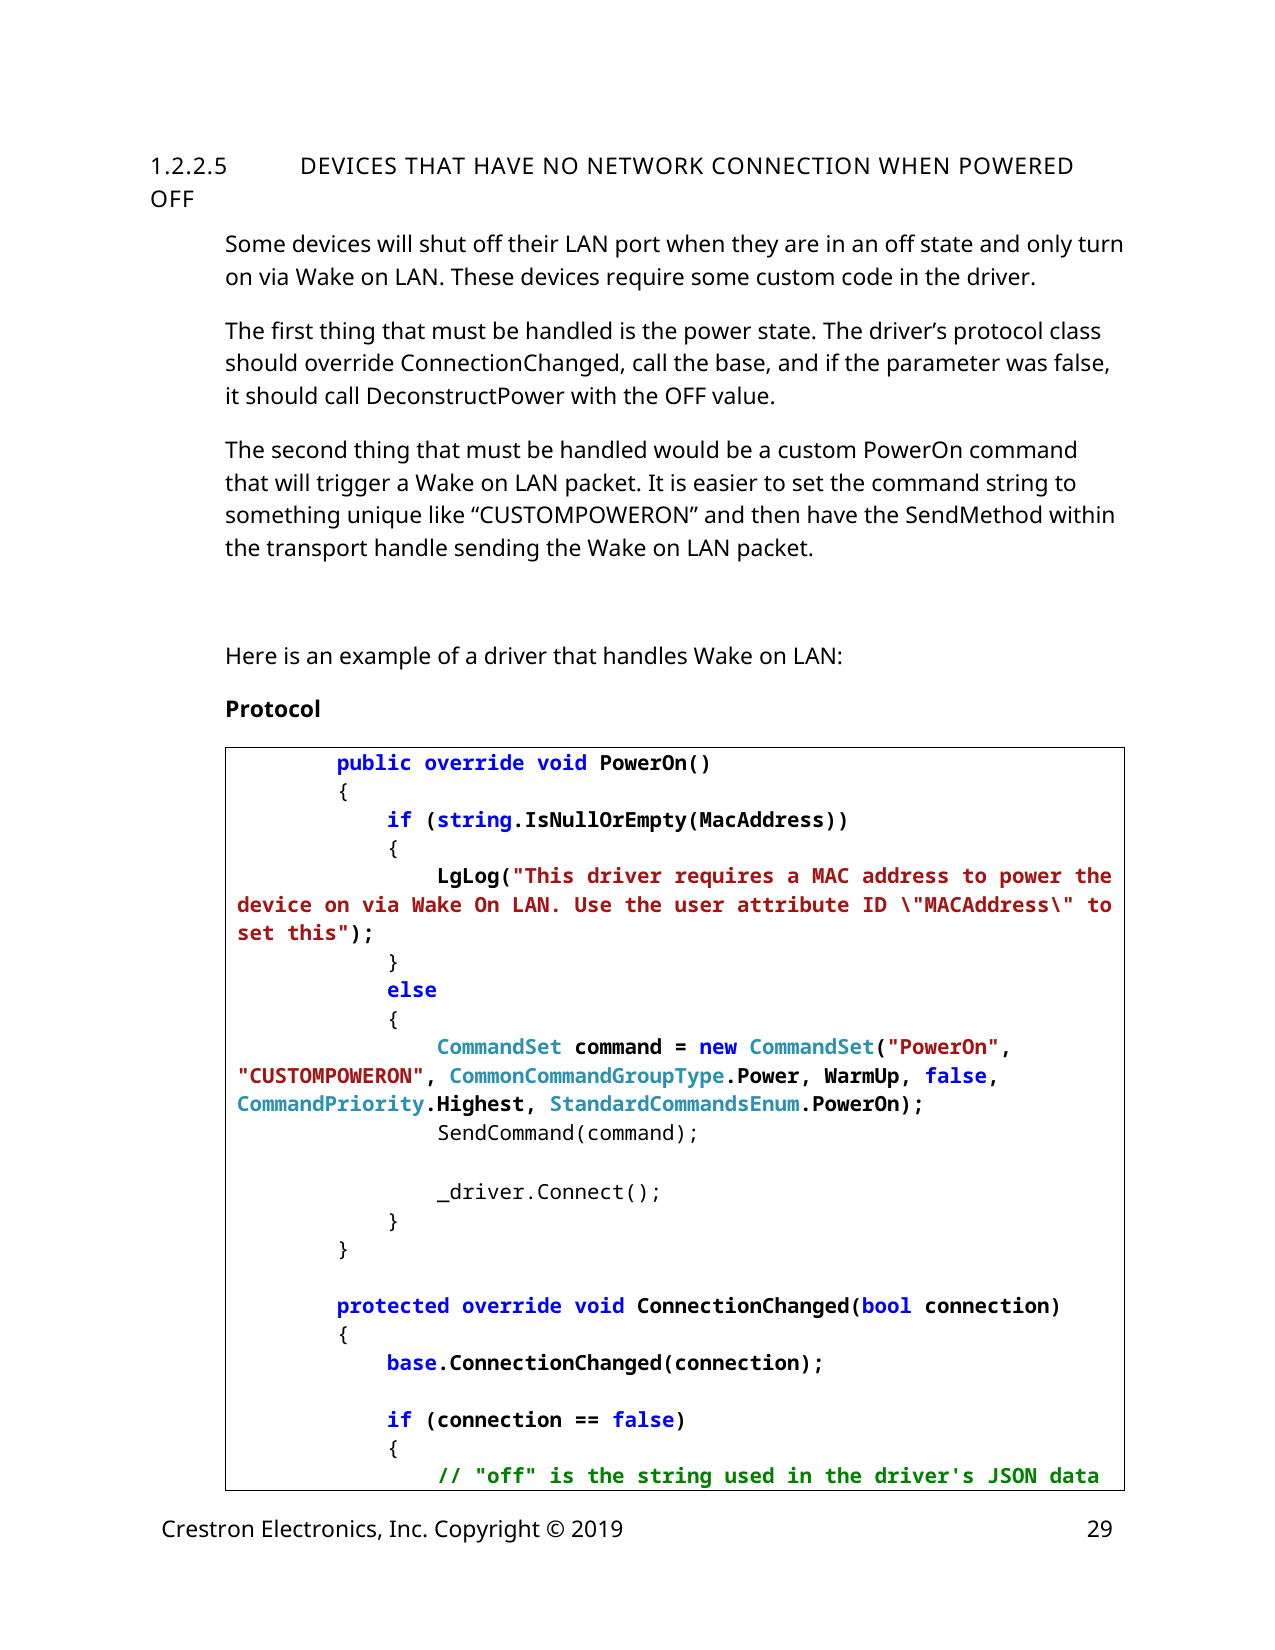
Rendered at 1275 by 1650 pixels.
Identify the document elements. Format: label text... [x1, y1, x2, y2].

subtitle Devices that have no network connection when powered off [150, 150, 1125, 214]
text Some devices will shut off their LAN port when they are in an off state and only turn on via Wake on LAN. These devices require some custom code in the driver. [225, 228, 1125, 292]
text The first thing that must be handled is the power state. The driver’s protocol class should override ConnectionChanged, call the base, and if the parameter was false, it should call DeconstructPower with the OFF value. [225, 314, 1125, 411]
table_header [226, 748, 1124, 1490]
text Protocol [225, 693, 1125, 724]
text The second thing that must be handled would be a custom PowerOn command that will trigger a Wake on LAN packet. It is easier to set the command string to something unique like “CUSTOMPOWERON” and then have the SendMethod within the transport handle sending the Wake on LAN packet. [225, 434, 1125, 563]
text Here is an example of a driver that handles Wake on LAN: [225, 639, 1125, 671]
